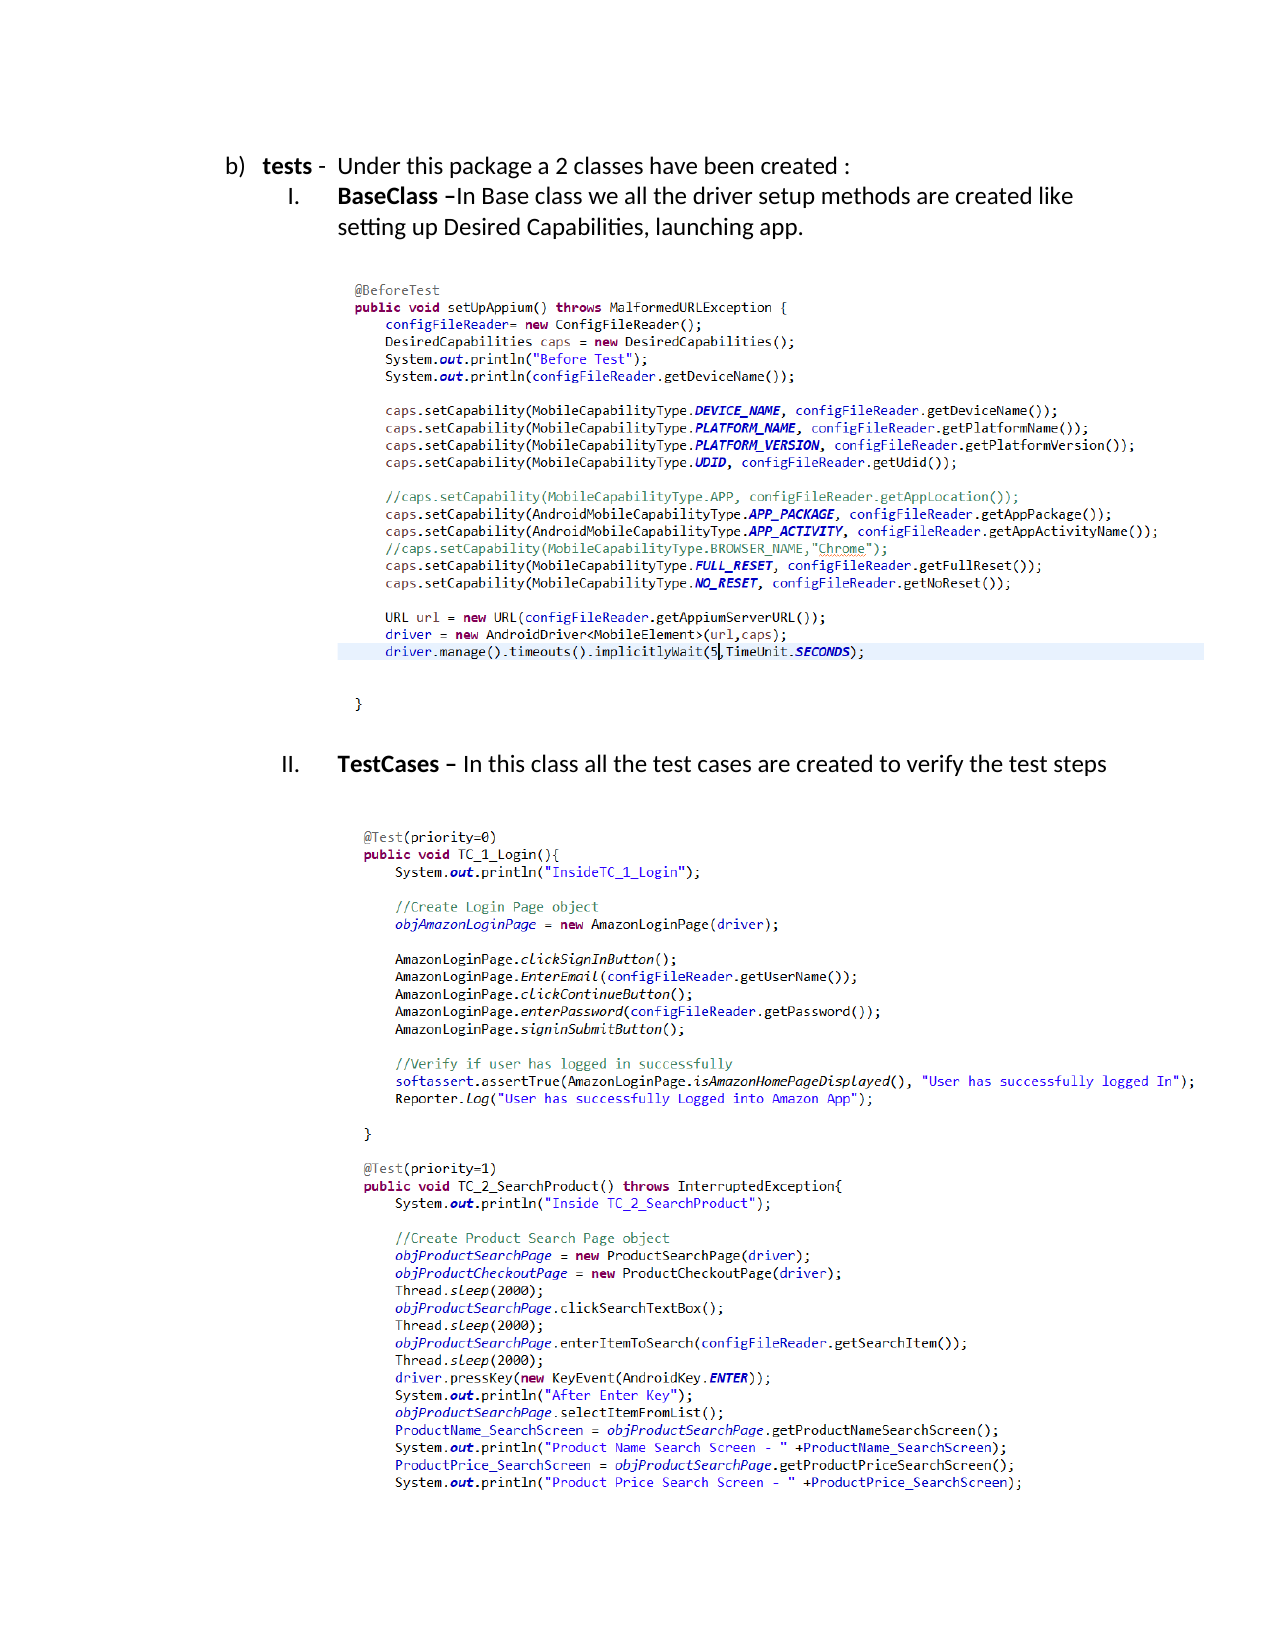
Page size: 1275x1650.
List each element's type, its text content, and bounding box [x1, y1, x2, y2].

list BaseClass –In Base class we all the driver setup methods are created like setting up Desired Capabilities, launching app. [300, 181, 1125, 242]
list tests - Under this package a 2 classes have been created : [225, 150, 1125, 181]
list TestCases – In this class all the test cases are created to verify the test steps [300, 748, 1125, 779]
picture [337, 809, 1210, 1498]
picture [337, 272, 1204, 718]
